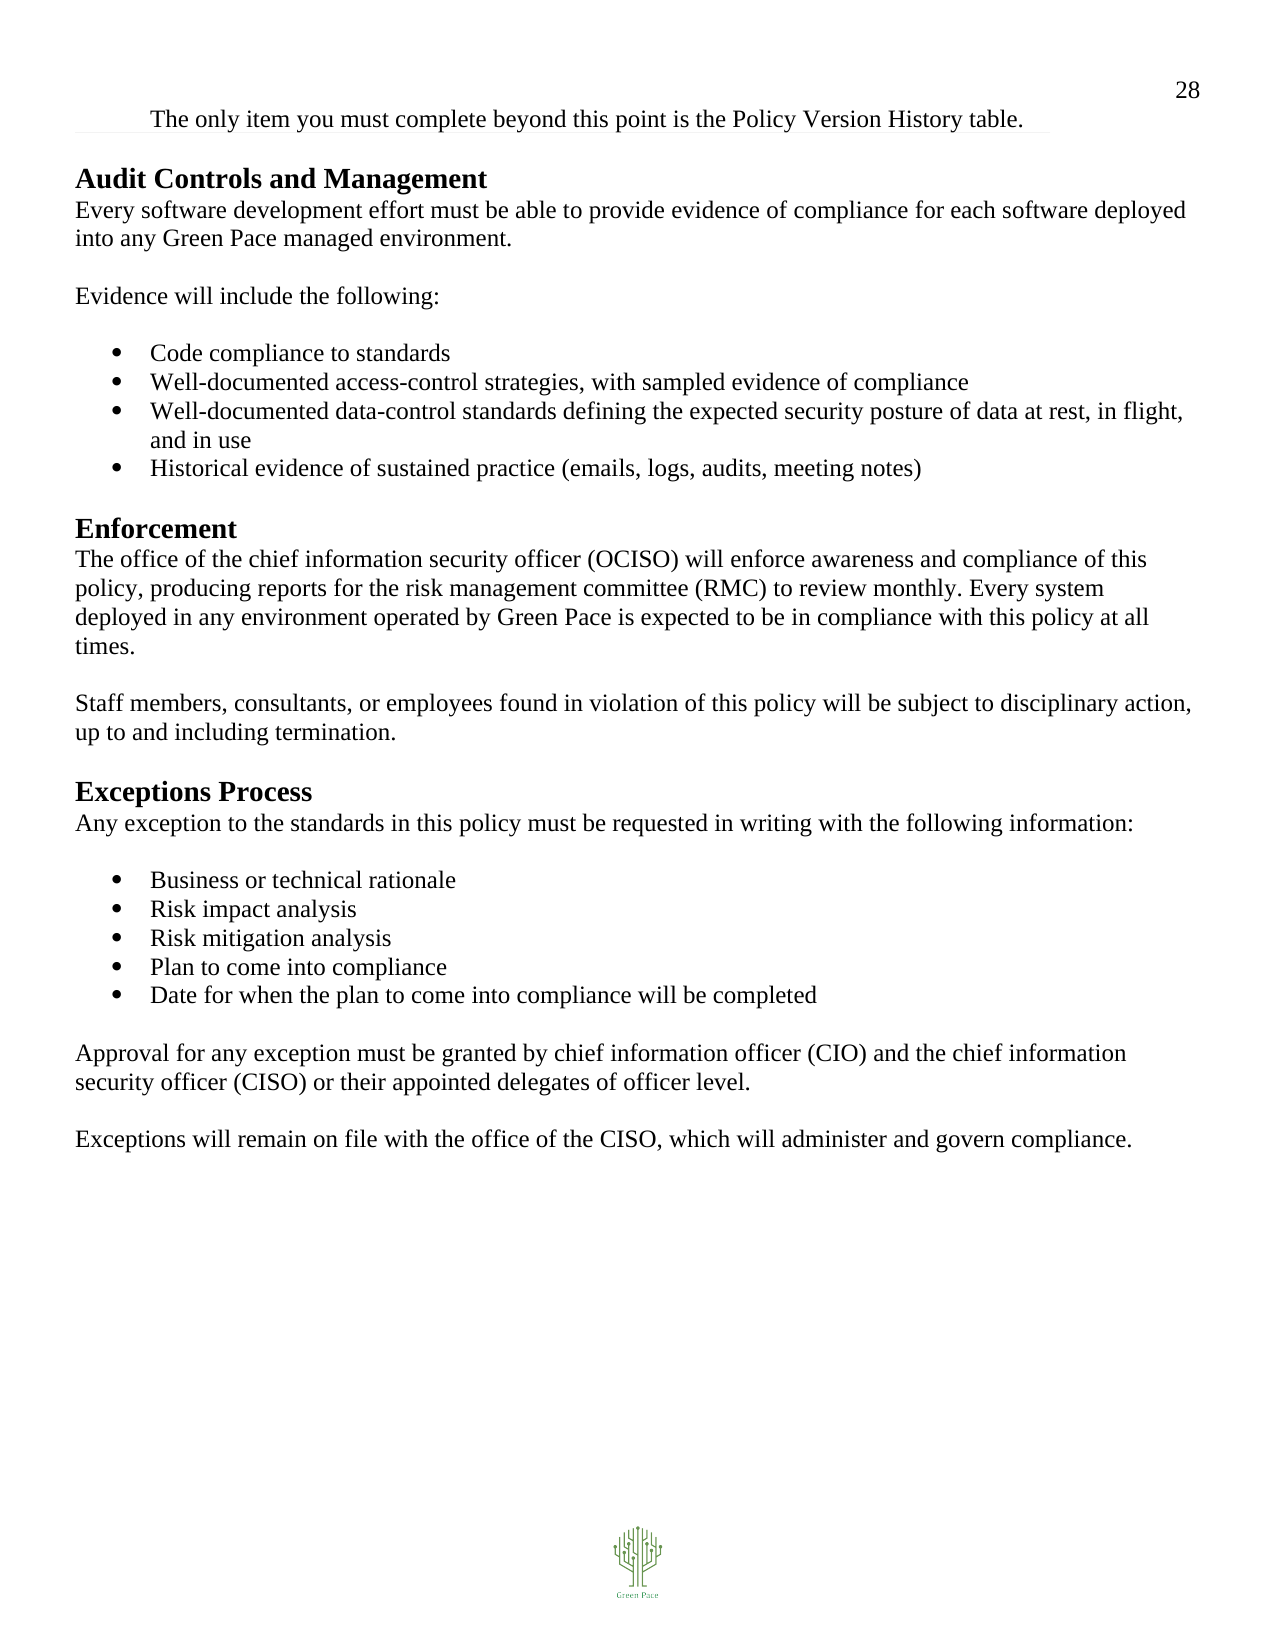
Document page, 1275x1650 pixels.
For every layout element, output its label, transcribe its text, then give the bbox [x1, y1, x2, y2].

subtitle Audit Controls and Management [75, 161, 1200, 195]
text The office of the chief information security officer (OCISO) will enforce awareness and compliance of this policy, producing reports for the risk management committee (RMC) to review monthly. Every system deployed in any environment operated by Green Pace is expected to be in compliance with this policy at all times. [75, 544, 1200, 659]
text Exceptions will remain on file with the office of the CISO, which will administer and govern compliance. [75, 1124, 1200, 1153]
list Business or technical rationale [112, 866, 1200, 894]
list Risk impact analysis [112, 894, 1200, 923]
list Well-documented access-control strategies, with sampled evidence of compliance [112, 367, 1200, 396]
text Every software development effort must be able to provide evidence of compliance for each software deployed into any Green Pace managed environment. [75, 195, 1200, 252]
list Historical evidence of sustained practice (emails, logs, audits, meeting notes) [112, 453, 1200, 482]
list Date for when the plan to come into compliance will be completed [112, 981, 1200, 1009]
text Any exception to the standards in this policy must be requested in writing with the following information: [75, 808, 1200, 837]
list Well-documented data-control standards defining the expected security posture of data at rest, in flight, and in use [112, 396, 1200, 453]
list Plan to come into compliance [112, 952, 1200, 981]
text The only item you must complete beyond this point is the Policy Version History table. [150, 104, 1200, 132]
picture [605, 1521, 670, 1606]
list Risk mitigation analysis [112, 923, 1200, 952]
list Code compliance to standards [112, 338, 1200, 367]
subtitle Enforcement [75, 511, 1200, 544]
subtitle Exceptions Process [75, 774, 1200, 808]
text Approval for any exception must be granted by chief information officer (CIO) and the chief information security officer (CISO) or their appointed delegates of officer level. [75, 1038, 1200, 1096]
text Evidence will include the following: [75, 281, 1200, 310]
text Staff members, consultants, or employees found in violation of this policy will be subject to disciplinary action, up to and including termination. [75, 688, 1200, 746]
